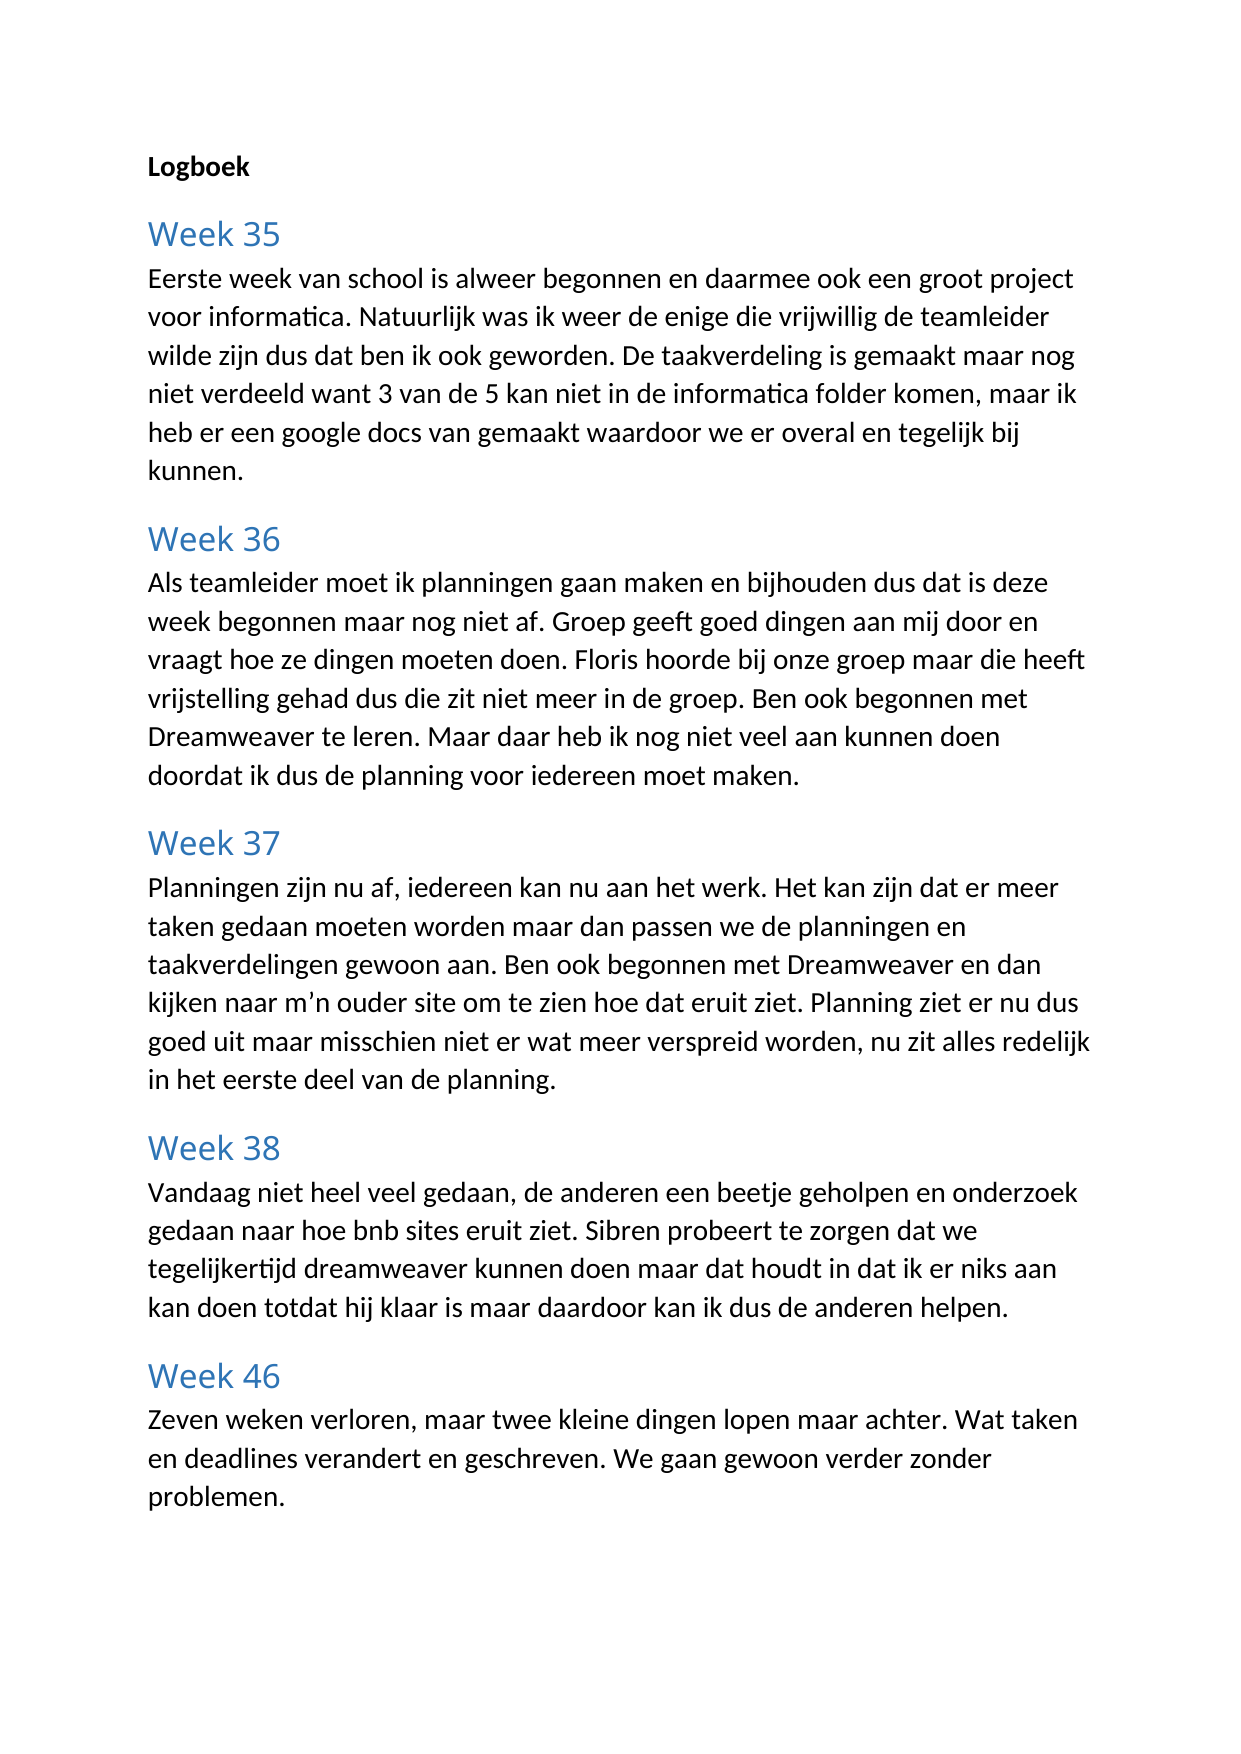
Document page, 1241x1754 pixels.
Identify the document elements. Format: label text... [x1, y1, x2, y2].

text Logboek [148, 148, 1093, 183]
text Planningen zijn nu af, iedereen kan nu aan het werk. Het kan zijn dat er meer taken gedaan moeten worden maar dan passen we de planningen en taakverdelingen gewoon aan. Ben ook begonnen met Dreamweaver en dan kijken naar m’n ouder site om te zien hoe dat eruit ziet. Planning ziet er nu dus goed uit maar misschien niet er wat meer verspreid worden, nu zit alles redelijk in het eerste deel van de planning. [148, 869, 1093, 1097]
text Eerste week van school is alweer begonnen en daarmee ook een groot project voor informatica. Natuurlijk was ik weer de enige die vrijwillig de teamleider wilde zijn dus dat ben ik ook geworden. De taakverdeling is gemaakt maar nog niet verdeeld want 3 van de 5 kan niet in de informatica folder komen, maar ik heb er een google docs van gemaakt waardoor we er overal en tegelijk bij kunnen. [148, 260, 1093, 488]
text Zeven weken verloren, maar twee kleine dingen lopen maar achter. Wat taken en deadlines verandert en geschreven. We gaan gewoon verder zonder problemen. [148, 1401, 1093, 1514]
subtitle Week 36 [148, 516, 1093, 561]
subtitle Week 38 [148, 1125, 1093, 1170]
subtitle Week 37 [148, 820, 1093, 866]
subtitle Week 35 [148, 211, 1093, 256]
text Als teamleider moet ik planningen gaan maken en bijhouden dus dat is deze week begonnen maar nog niet af. Groep geeft goed dingen aan mij door en vraagt hoe ze dingen moeten doen. Floris hoorde bij onze groep maar die heeft vrijstelling gehad dus die zit niet meer in de groep. Ben ook begonnen met Dreamweaver te leren. Maar daar heb ik nog niet veel aan kunnen doen doordat ik dus de planning voor iedereen moet maken. [148, 564, 1093, 792]
text Vandaag niet heel veel gedaan, de anderen een beetje geholpen en onderzoek gedaan naar hoe bnb sites eruit ziet. Sibren probeert te zorgen dat we tegelijkertijd dreamweaver kunnen doen maar dat houdt in dat ik er niks aan kan doen totdat hij klaar is maar daardoor kan ik dus de anderen helpen. [148, 1174, 1093, 1325]
subtitle Week 46 [148, 1352, 1093, 1398]
